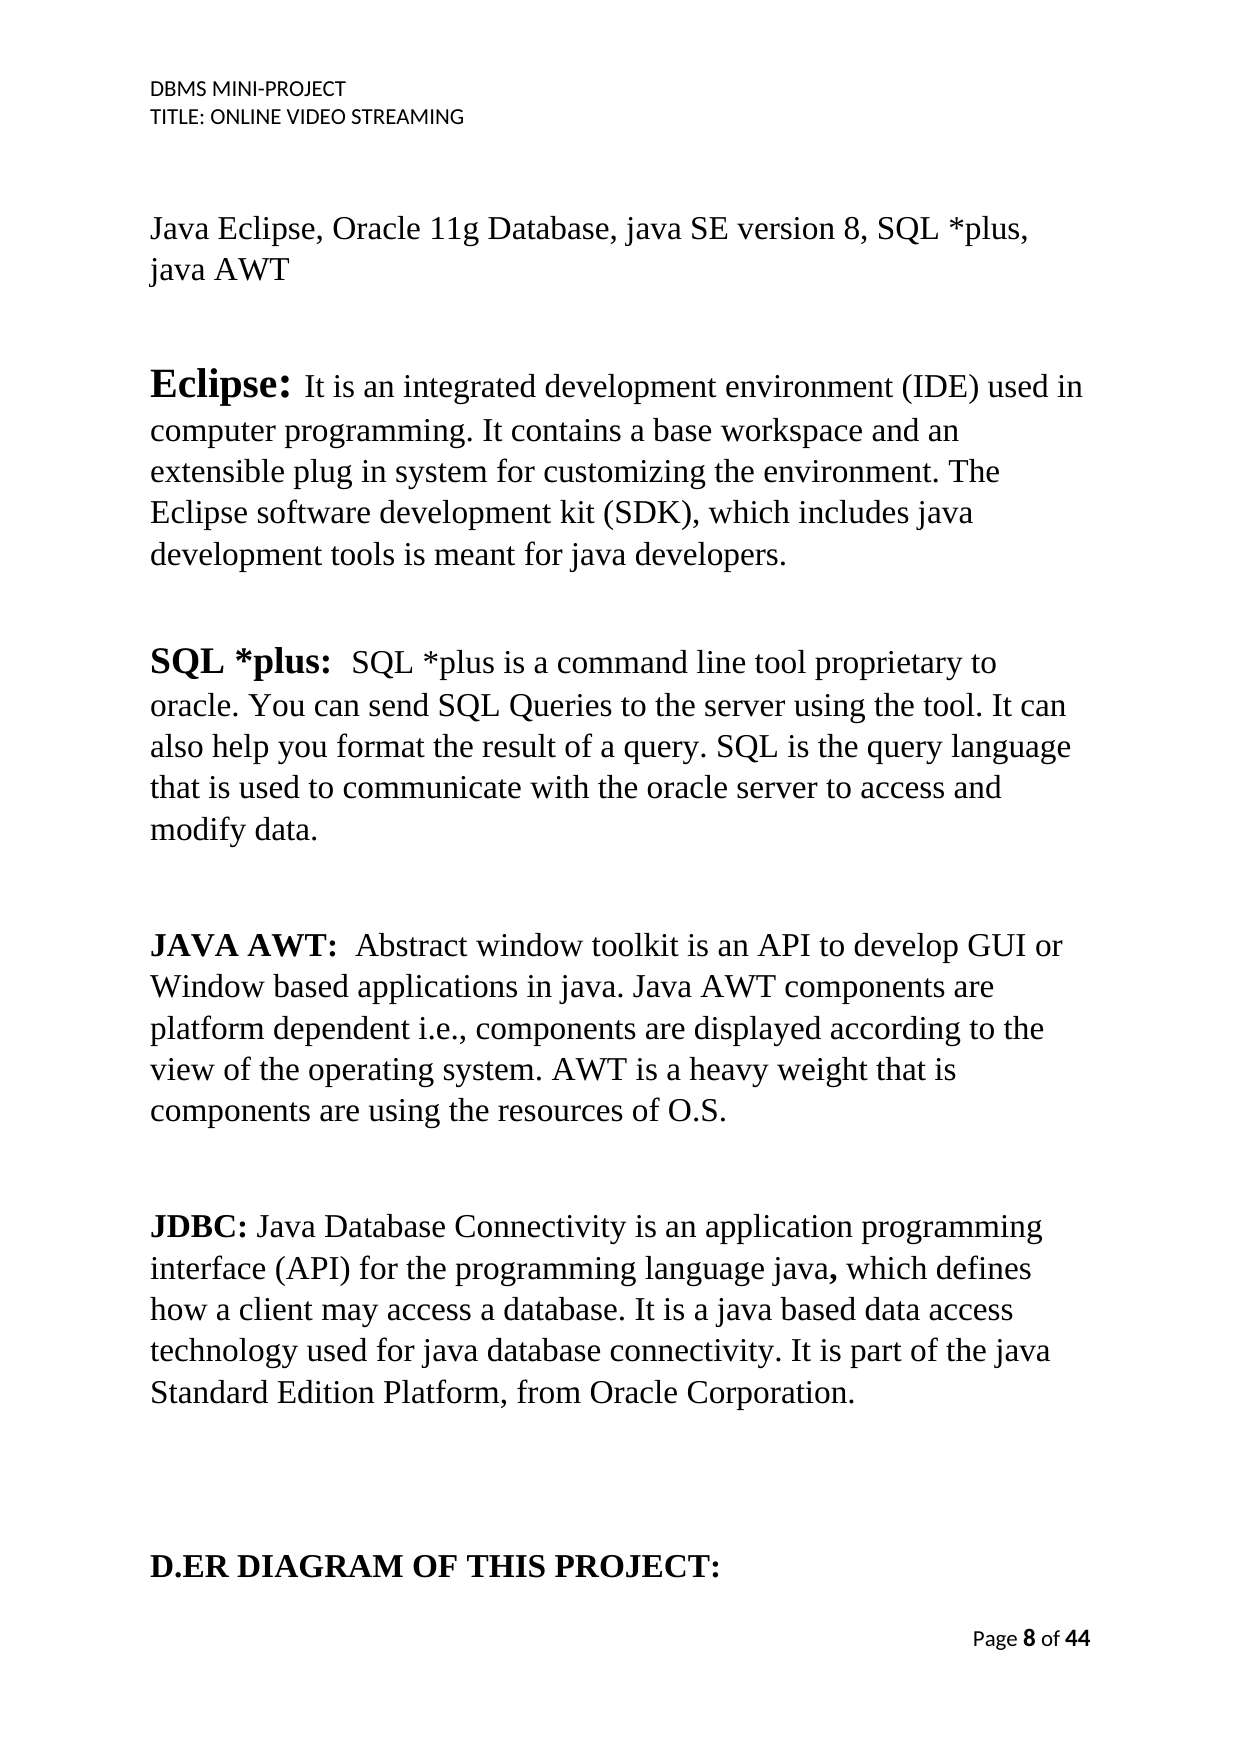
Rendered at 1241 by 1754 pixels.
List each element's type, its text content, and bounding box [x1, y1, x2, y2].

text Eclipse: It is an integrated development environment (IDE) used in computer programming. It contains a base workspace and an extensible plug in system for customizing the environment. The Eclipse software development kit (SDK), which includes java development tools is meant for java developers. [150, 354, 1090, 572]
text D.ER DIAGRAM OF THIS PROJECT: [150, 1546, 1090, 1584]
text Java Eclipse, Oracle 11g Database, java SE version 8, SQL *plus, java AWT [150, 208, 1090, 288]
text JDBC: Java Database Connectivity is an application programming interface (API) for the programming language java, which defines how a client may access a database. It is a java based data access technology used for java database connectivity. It is part of the java Standard Edition Platform, from Oracle Corporation. [150, 1207, 1090, 1410]
text SQL *plus: SQL *plus is a command line tool proprietary to oracle. You can send SQL Queries to the server using the tool. It can also help you format the result of a query. SQL is the query language that is used to communicate with the oracle server to access and modify data. [150, 639, 1090, 847]
text JAVA AWT: Abstract window toolkit is an API to develop GUI or Window based applications in java. Java AWT components are platform dependent i.e., components are displayed according to the view of the operating system. AWT is a heavy weight that is components are using the resources of O.S. [150, 925, 1090, 1129]
